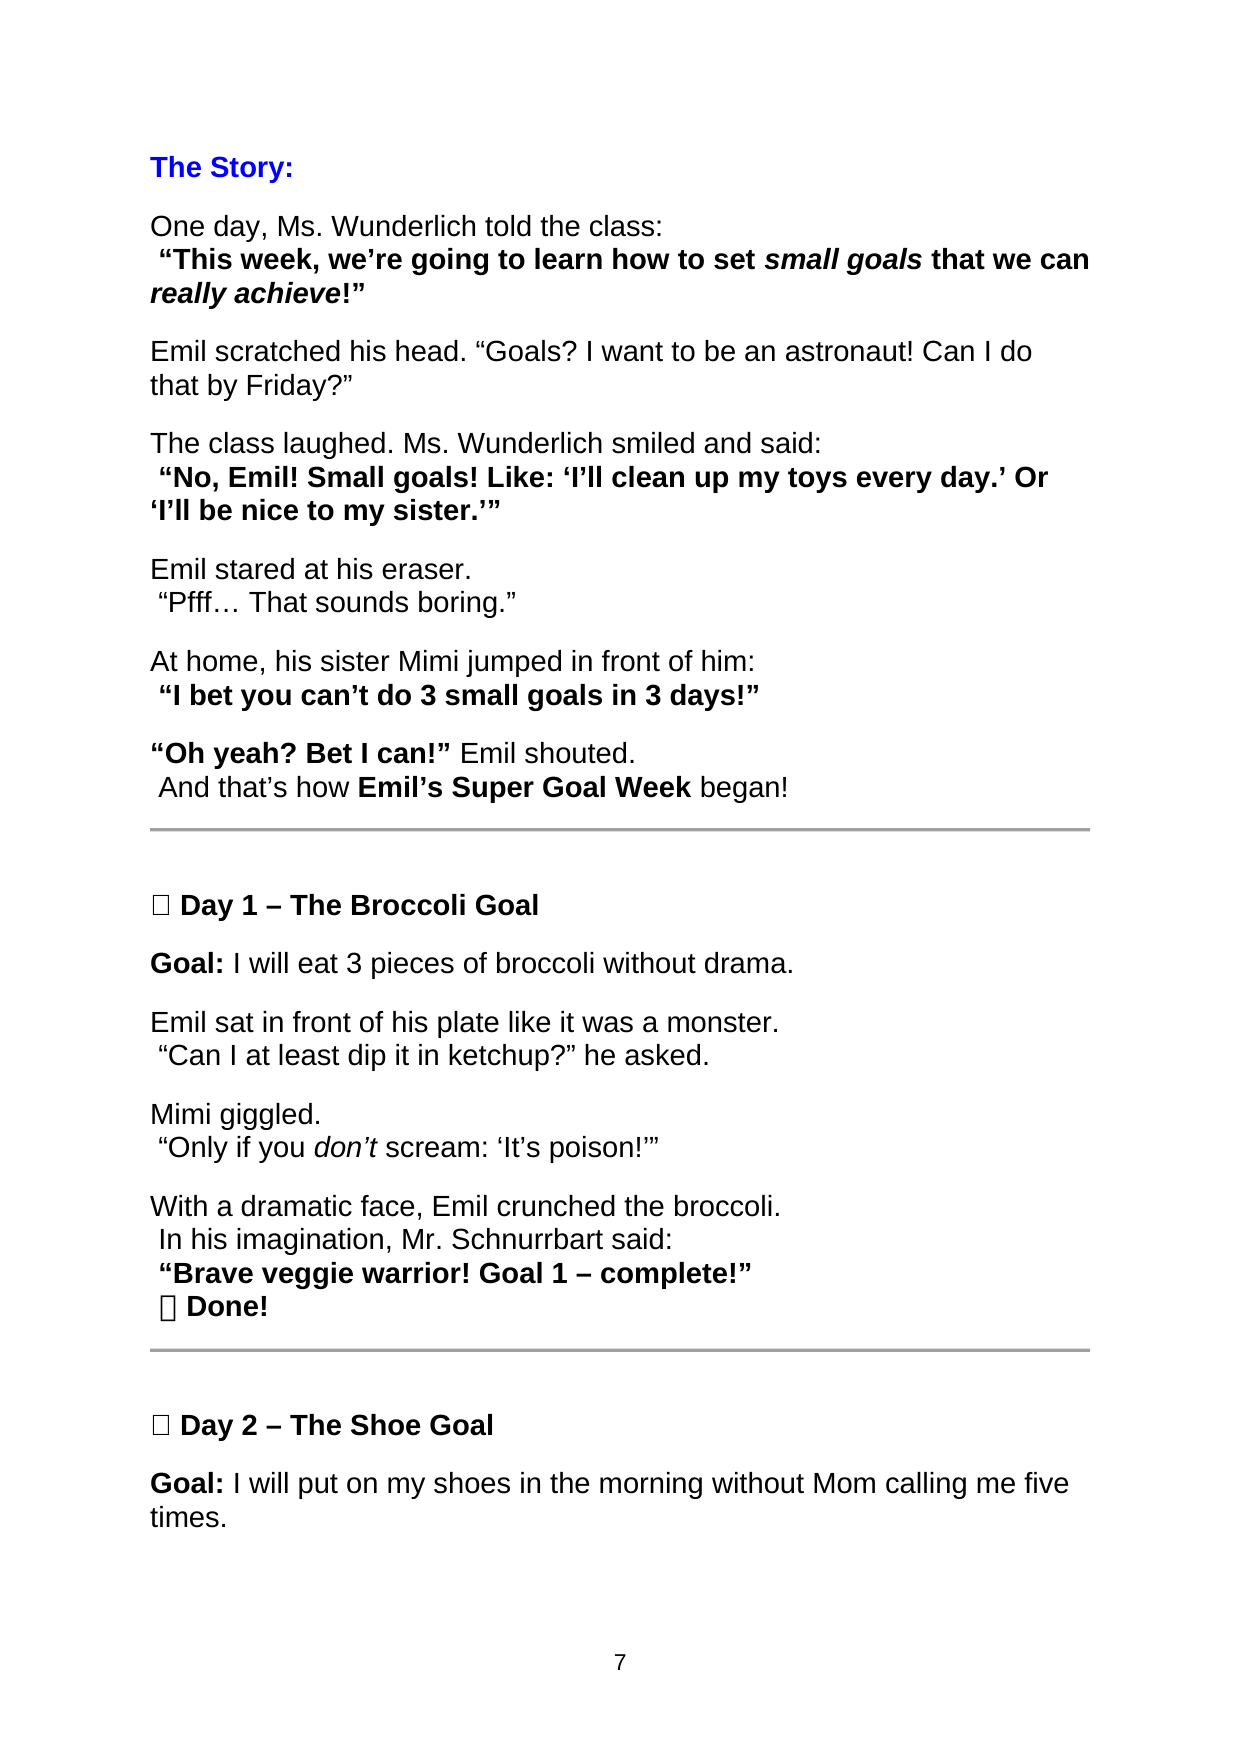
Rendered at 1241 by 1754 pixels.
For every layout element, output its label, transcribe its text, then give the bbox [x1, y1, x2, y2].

text The class laughed. Ms. Wunderlich smiled and said: “No, Emil! Small goals! Like: ‘I’ll clean up my toys every day.’ Or ‘I’ll be nice to my sister.’” [150, 426, 1090, 527]
text Goal: I will put on my shoes in the morning without Mom calling me five times. [150, 1467, 1090, 1534]
text One day, Ms. Wunderlich told the class: “This week, we’re going to learn how to set small goals that we can really achieve!” [150, 208, 1090, 309]
text Goal: I will eat 3 pieces of broccoli without drama. [150, 946, 1090, 979]
subtitle The Story: [150, 150, 1090, 183]
subtitle 👟 Day 2 – The Shoe Goal [150, 1408, 1090, 1442]
text With a dramatic face, Emil crunched the broccoli. In his imagination, Mr. Schnurrbart said: “Brave veggie warrior! Goal 1 – complete!” ✅ Done! [150, 1189, 1090, 1324]
text Emil stared at his eraser. “Pfff… That sounds boring.” [150, 552, 1090, 619]
text At home, his sister Mimi jumped in front of him: “I bet you can’t do 3 small goals in 3 days!” [150, 644, 1090, 711]
text Emil sat in front of his plate like it was a monster. “Can I at least dip it in ketchup?” he asked. [150, 1004, 1090, 1072]
text “Oh yeah? Bet I can!” Emil shouted. And that’s how Emil’s Super Goal Week began! [150, 736, 1090, 803]
text Emil scratched his head. “Goals? I want to be an astronaut! Can I do that by Friday?” [150, 334, 1090, 401]
subtitle 🥦 Day 1 – The Broccoli Goal [150, 887, 1090, 921]
text Mimi giggled. “Only if you don’t scream: ‘It’s poison!’” [150, 1097, 1090, 1164]
